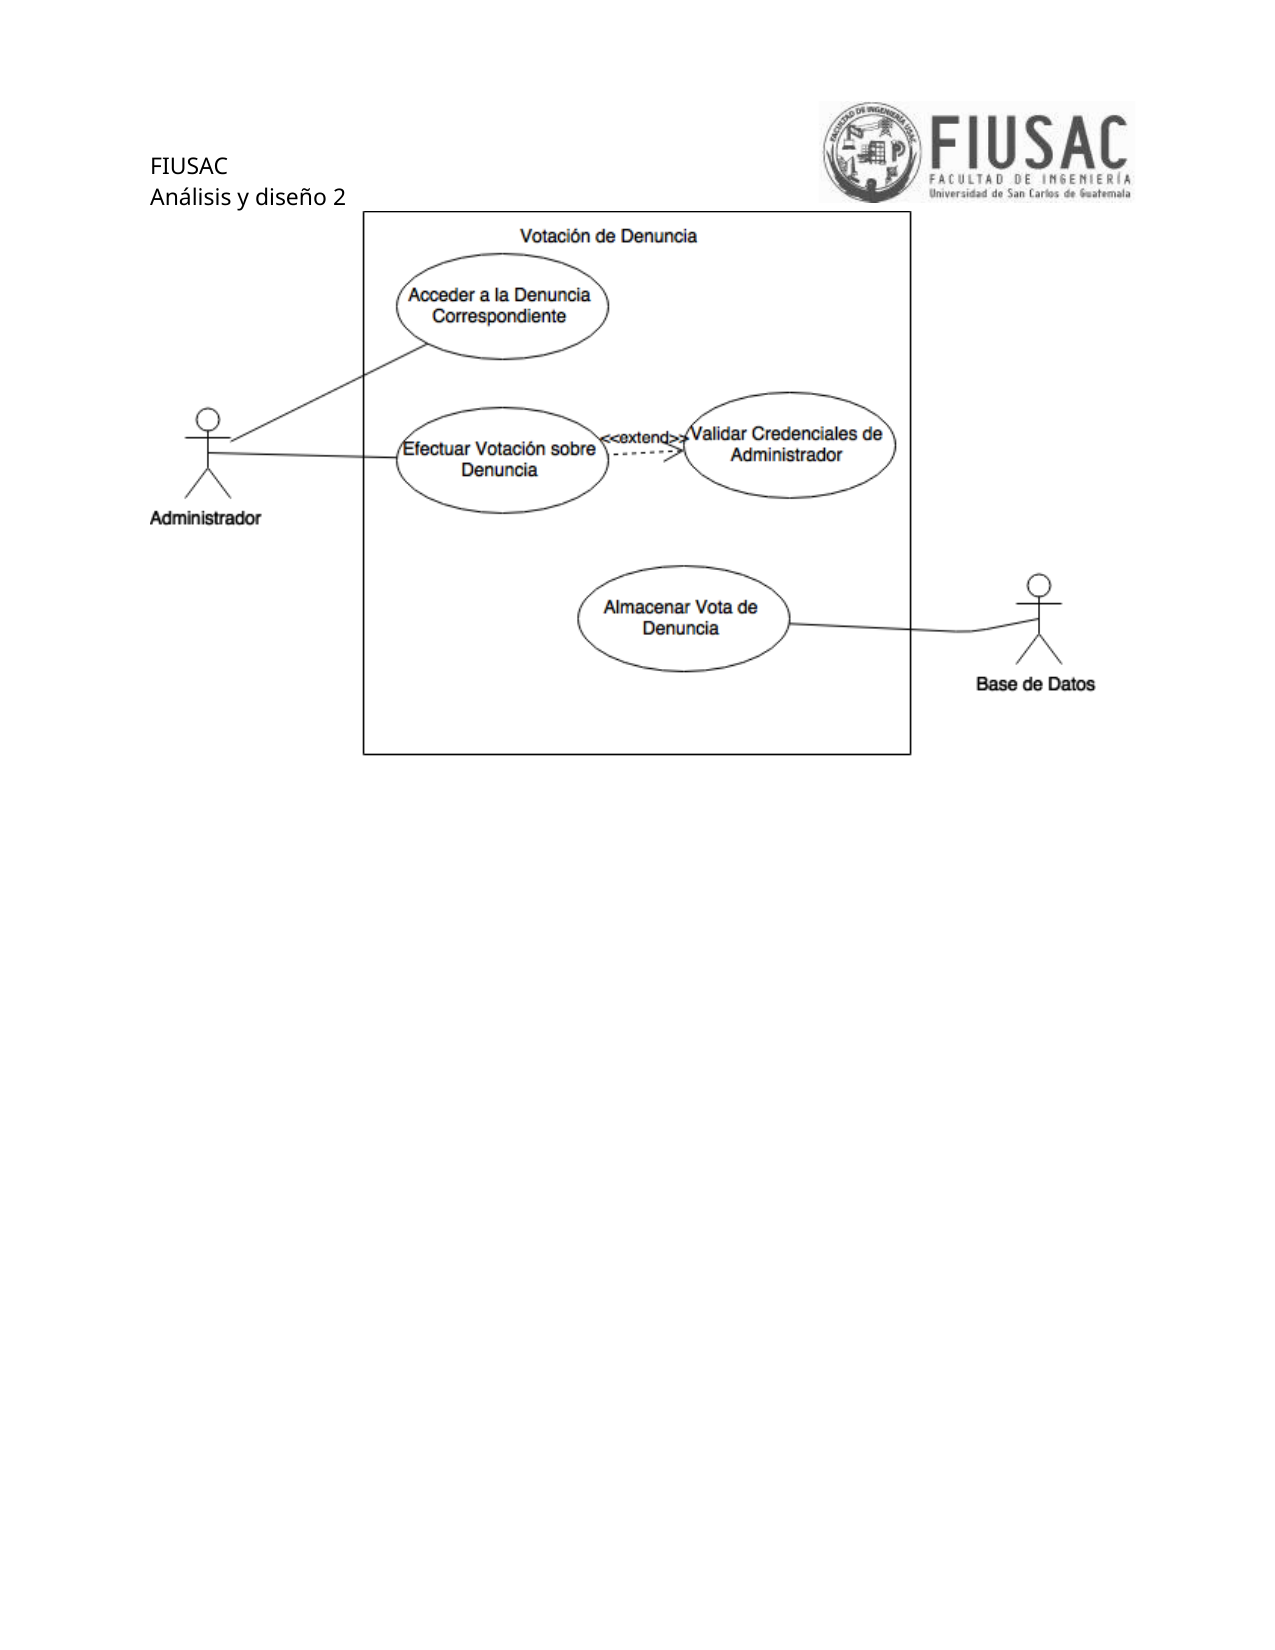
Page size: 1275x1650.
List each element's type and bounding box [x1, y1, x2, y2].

picture [818, 101, 1136, 203]
picture [150, 211, 1102, 757]
